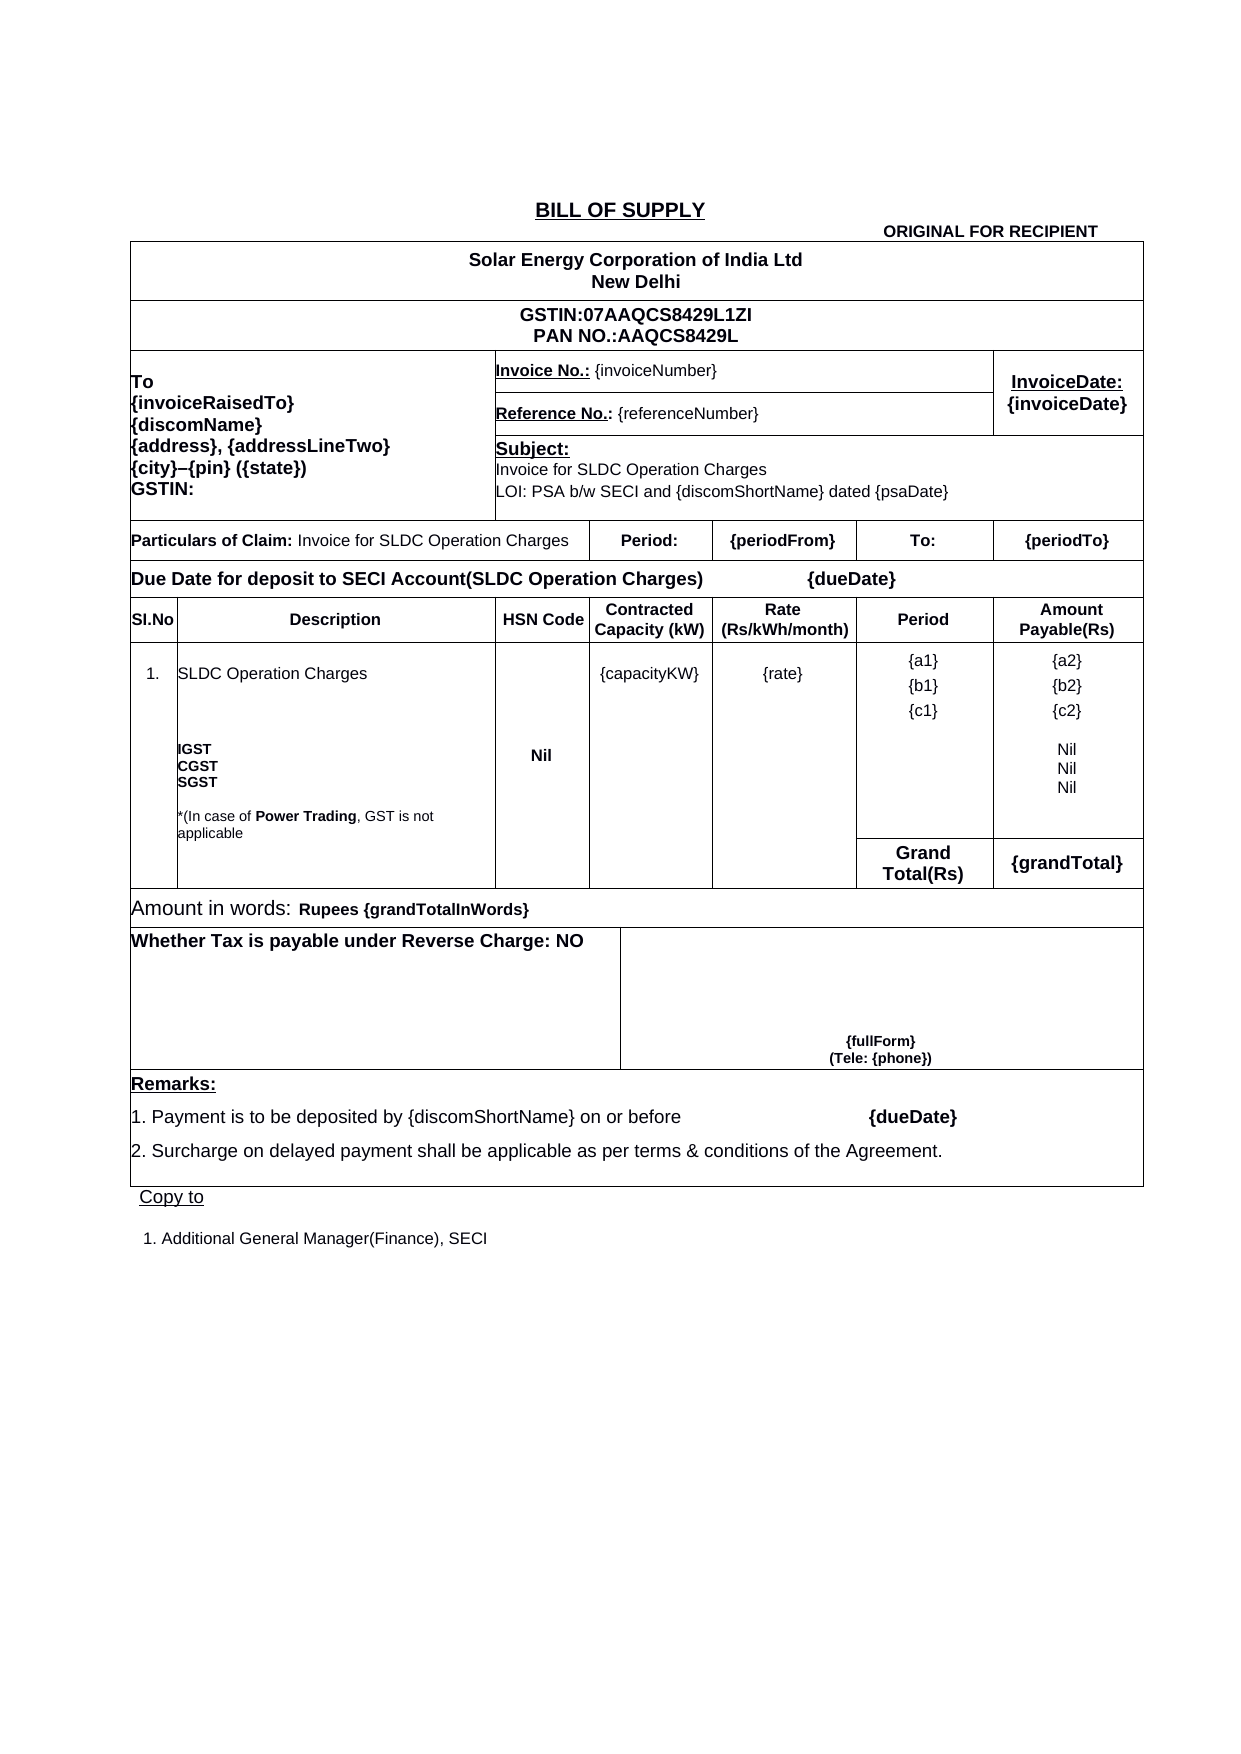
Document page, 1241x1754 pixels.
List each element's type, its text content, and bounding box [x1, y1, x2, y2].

table_cell {rate} [713, 643, 856, 887]
table_cell {periodFrom} [713, 521, 856, 560]
table_header Solar Energy Corporation of India Ltd New Delhi [131, 242, 1143, 300]
text Copy to [118, 1186, 1122, 1208]
text BILL OF SUPPLY [118, 198, 1122, 222]
table_cell InvoiceDate: {invoiceDate} [994, 351, 1143, 435]
table_cell {a1} {b1} {c1} [857, 643, 993, 838]
table_cell Particulars of Claim: Invoice for SLDC Operation Charges [131, 521, 589, 560]
text 1. Additional General Manager(Finance), SECI [118, 1229, 1122, 1248]
table_cell Period [857, 598, 993, 641]
table_cell SI.No [131, 598, 177, 641]
table_cell Contracted Capacity (kW) [590, 598, 712, 641]
table_cell Remarks: 1. Payment is to be deposited by {discomShortName} on or before {dueDate} 2. Surcharge on delayed payment shall be applicable as per terms & conditions of the Agreement. [131, 1070, 1143, 1186]
table_cell Grand Total(Rs) [857, 839, 993, 887]
table_cell {grandTotal} [994, 839, 1143, 887]
table_cell Period: [590, 521, 712, 560]
table_cell Amount in words: Rupees {grandTotalInWords} [131, 889, 1143, 927]
table_cell 1. [131, 643, 177, 887]
table_cell Subject: Invoice for SLDC Operation Charges LOI: PSA b/w SECI and {discomShortName} dated {psaDate} [496, 436, 1143, 520]
table_cell {a2} {b2} {c2} Nil Nil Nil [994, 643, 1143, 838]
table_cell To: [857, 521, 993, 560]
table_cell {periodTo} [994, 521, 1143, 560]
table_cell Description [178, 598, 495, 641]
table_cell GSTIN:07AAQCS8429L1ZI PAN NO.:AAQCS8429L [131, 301, 1143, 350]
table_cell {fullForm} (Tele: {phone}) [621, 928, 1143, 1069]
table_cell Nil [496, 643, 589, 887]
table_cell Rate (Rs/kWh/month) [713, 598, 856, 641]
table_cell HSN Code [496, 598, 589, 641]
text ORIGINAL FOR RECIPIENT [118, 222, 1122, 241]
table_cell To {invoiceRaisedTo} {discomName} {address}, {addressLineTwo} {city}–{pin} ({state}) GSTIN: [131, 351, 495, 520]
table_cell {capacityKW} [590, 643, 712, 887]
table_cell Amount Payable(Rs) [994, 598, 1143, 641]
table_cell Invoice No.: {invoiceNumber} [496, 351, 993, 391]
table_cell SLDC Operation Charges IGST CGST SGST *(In case of Power Trading, GST is not applicable [178, 643, 495, 887]
table_cell Whether Tax is payable under Reverse Charge: NO [131, 928, 620, 1069]
table_cell Reference No.: {referenceNumber} [496, 393, 993, 435]
table_cell Due Date for deposit to SECI Account(SLDC Operation Charges) {dueDate} [131, 561, 1143, 597]
